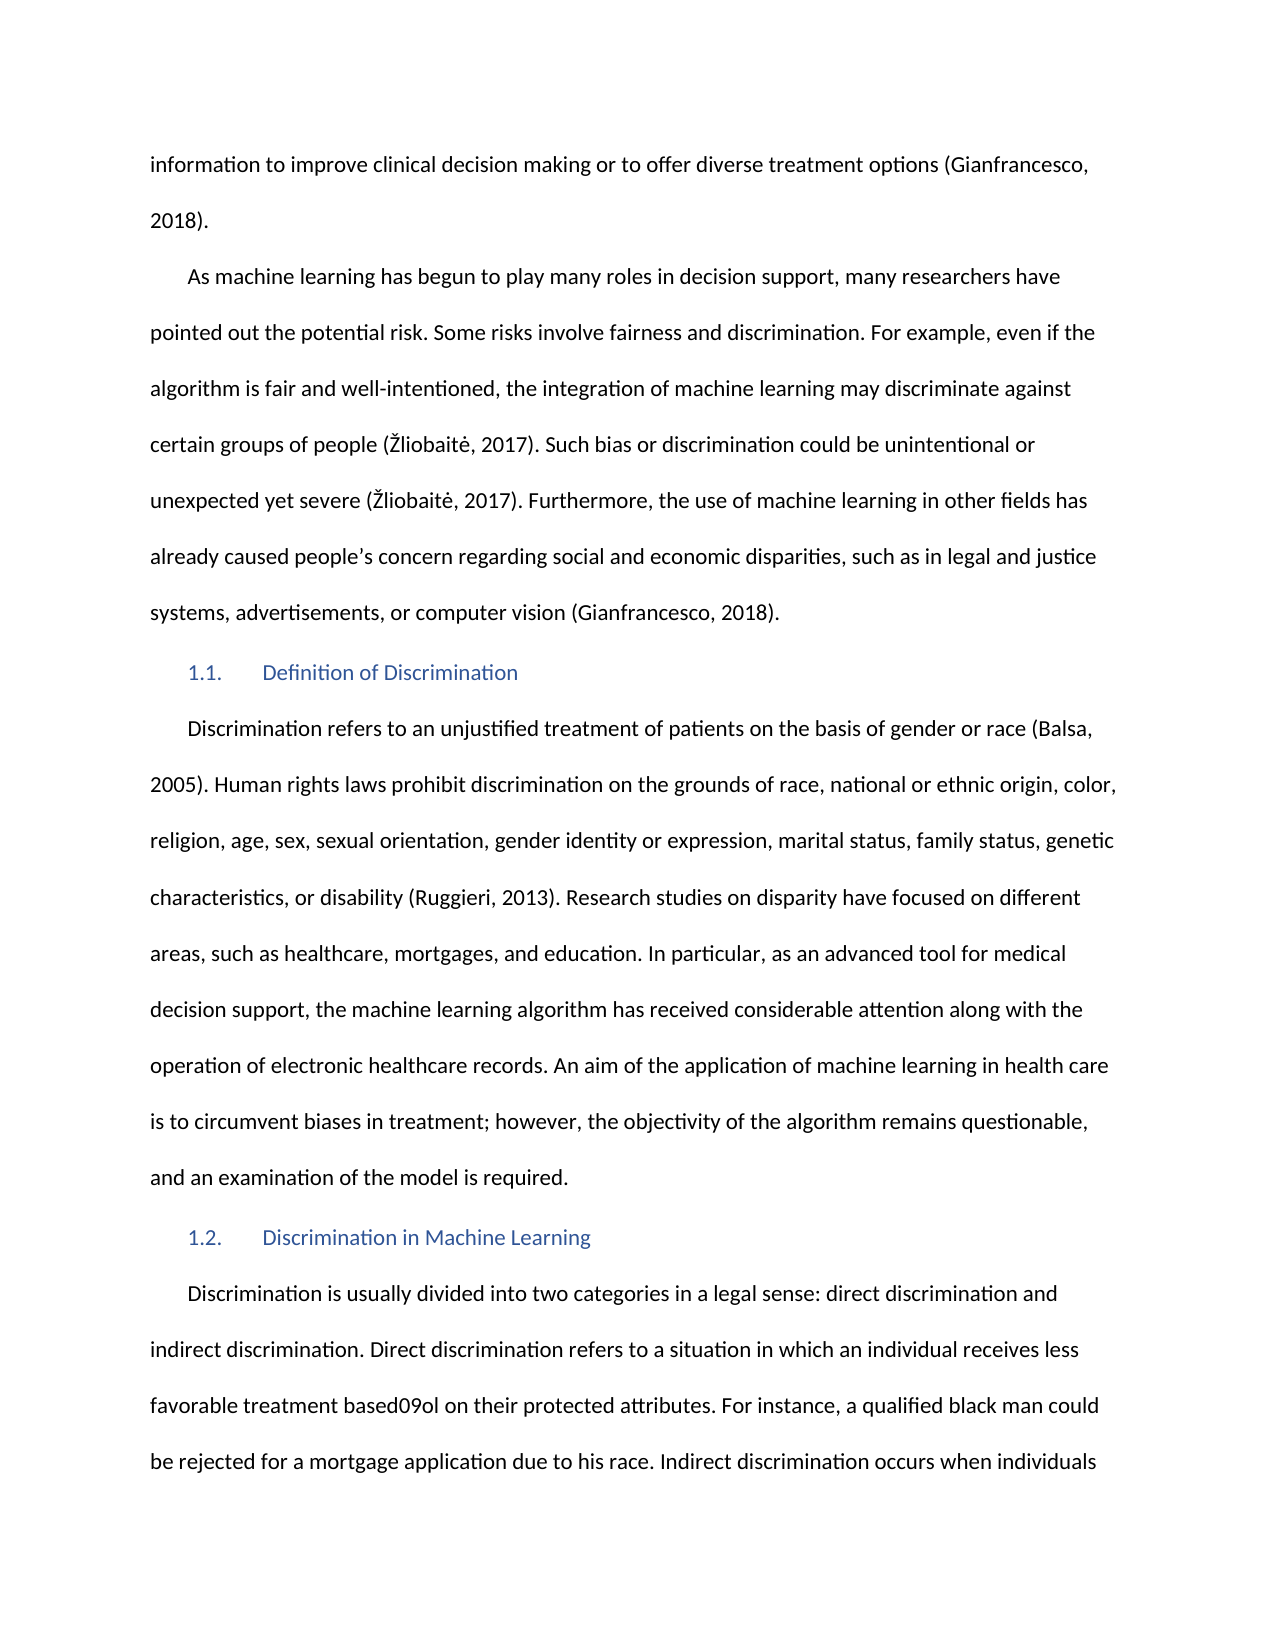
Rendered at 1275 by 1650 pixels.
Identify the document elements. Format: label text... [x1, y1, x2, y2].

text Discrimination refers to an unjustified treatment of patients on the basis of gender or race (Balsa, 2005). Human rights laws prohibit discrimination on the grounds of race, national or ethnic origin, color, religion, age, sex, sexual orientation, gender identity or expression, marital status, family status, genetic characteristics, or disability (Ruggieri, 2013). Research studies on disparity have focused on different areas, such as healthcare, mortgages, and education. In particular, as an advanced tool for medical decision support, the machine learning algorithm has received considerable attention along with the operation of electronic healthcare records. An aim of the application of machine learning in health care is to circumvent biases in treatment; however, the objectivity of the algorithm remains questionable, and an examination of the model is required. [150, 714, 1125, 1191]
text As machine learning has begun to play many roles in decision support, many researchers have pointed out the potential risk. Some risks involve fairness and discrimination. For example, even if the algorithm is fair and well-intentioned, the integration of machine learning may discriminate against certain groups of people (Žliobaitė, 2017). Such bias or discrimination could be unintentional or unexpected yet severe (Žliobaitė, 2017). Furthermore, the use of machine learning in other fields has already caused people’s concern regarding social and economic disparities, such as in legal and justice systems, advertisements, or computer vision (Gianfrancesco, 2018). [150, 262, 1125, 626]
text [150, 150, 1125, 234]
subtitle Definition of Discrimination [187, 658, 1125, 687]
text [150, 1279, 1125, 1475]
subtitle Discrimination in Machine Learning [187, 1223, 1125, 1251]
